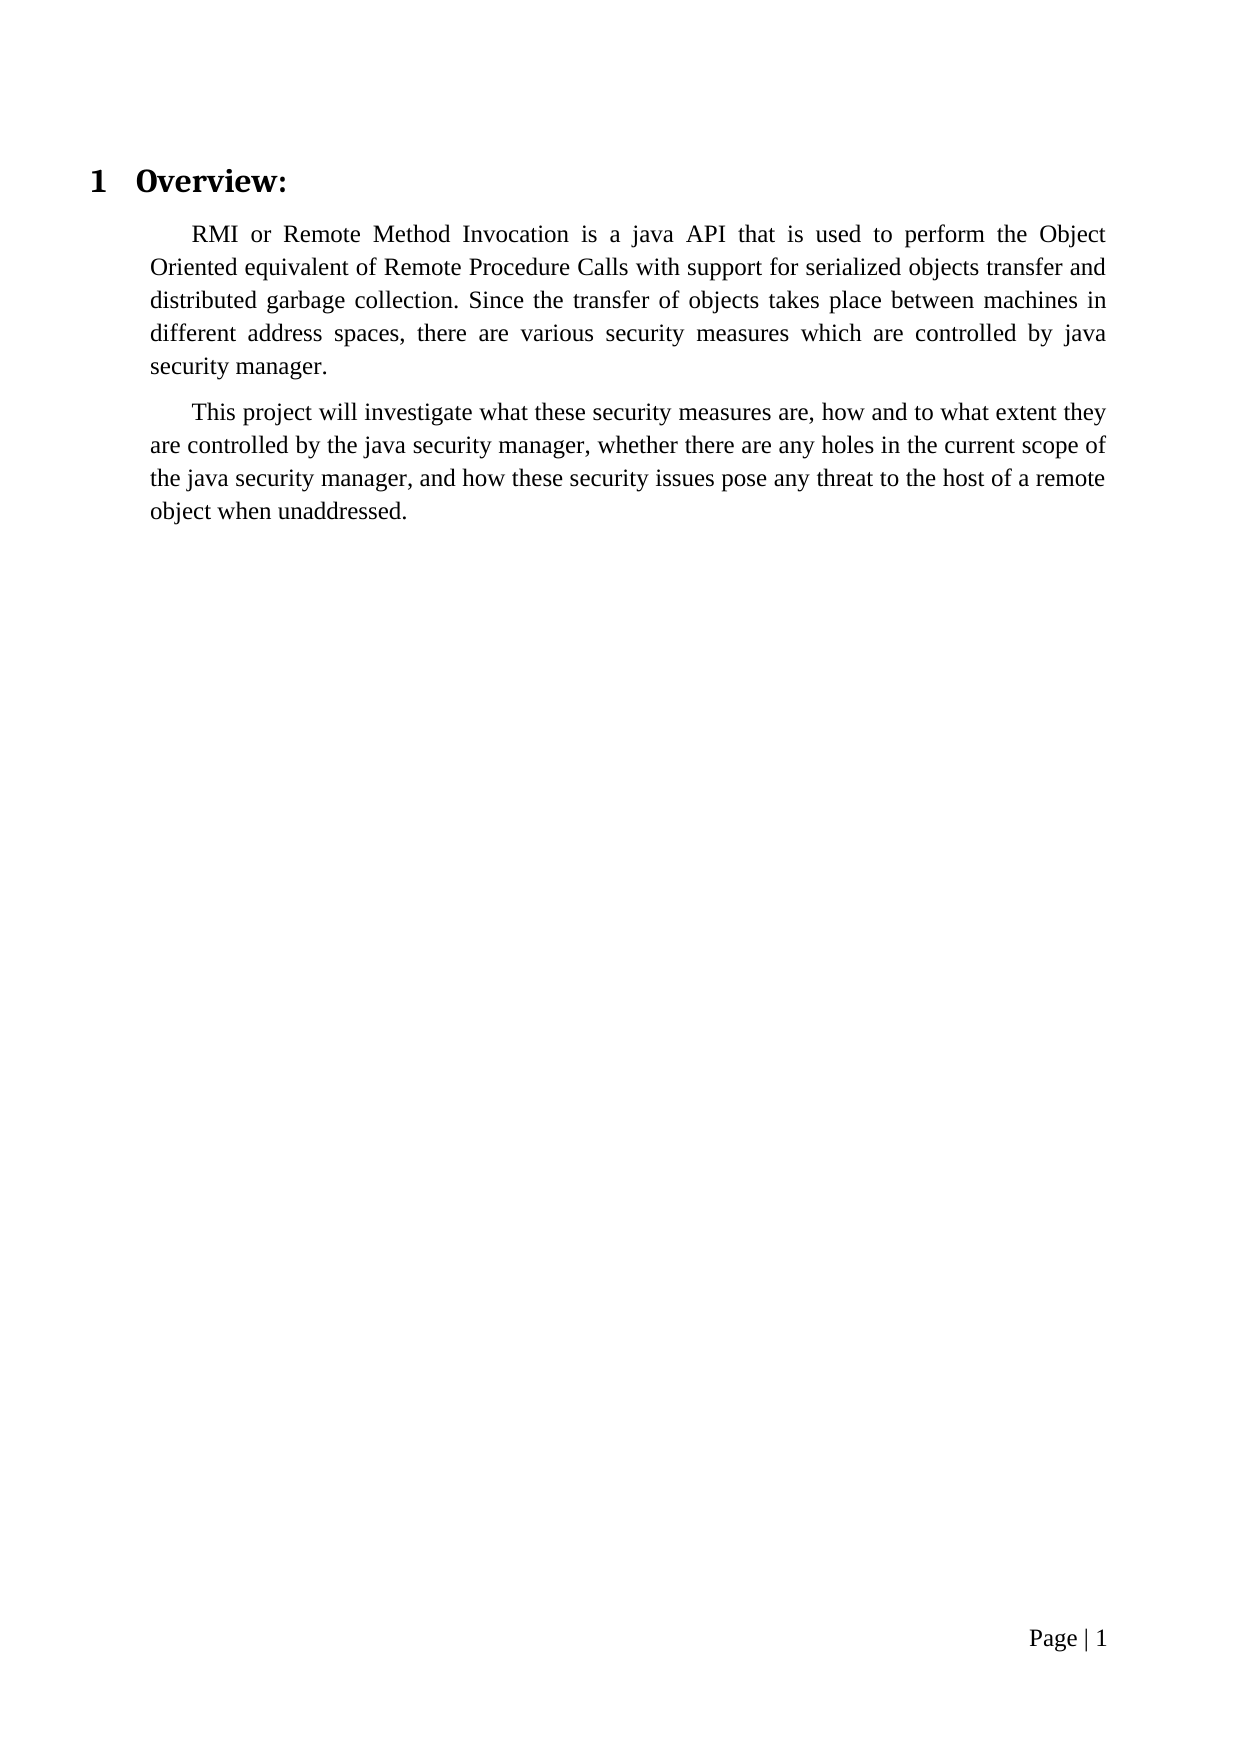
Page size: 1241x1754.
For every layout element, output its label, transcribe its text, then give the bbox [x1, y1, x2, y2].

text This project will investigate what these security measures are, how and to what extent they are controlled by the java security manager, whether there are any holes in the current scope of the java security manager, and how these security issues pose any threat to the host of a remote object when unaddressed. [150, 397, 1107, 524]
text RMI or Remote Method Invocation is a java API that is used to perform the Object Oriented equivalent of Remote Procedure Calls with support for serialized objects transfer and distributed garbage collection. Since the transfer of objects takes place between machines in different address spaces, there are various security measures which are controlled by java security manager. [150, 219, 1107, 380]
subtitle Overview: [91, 162, 1107, 201]
